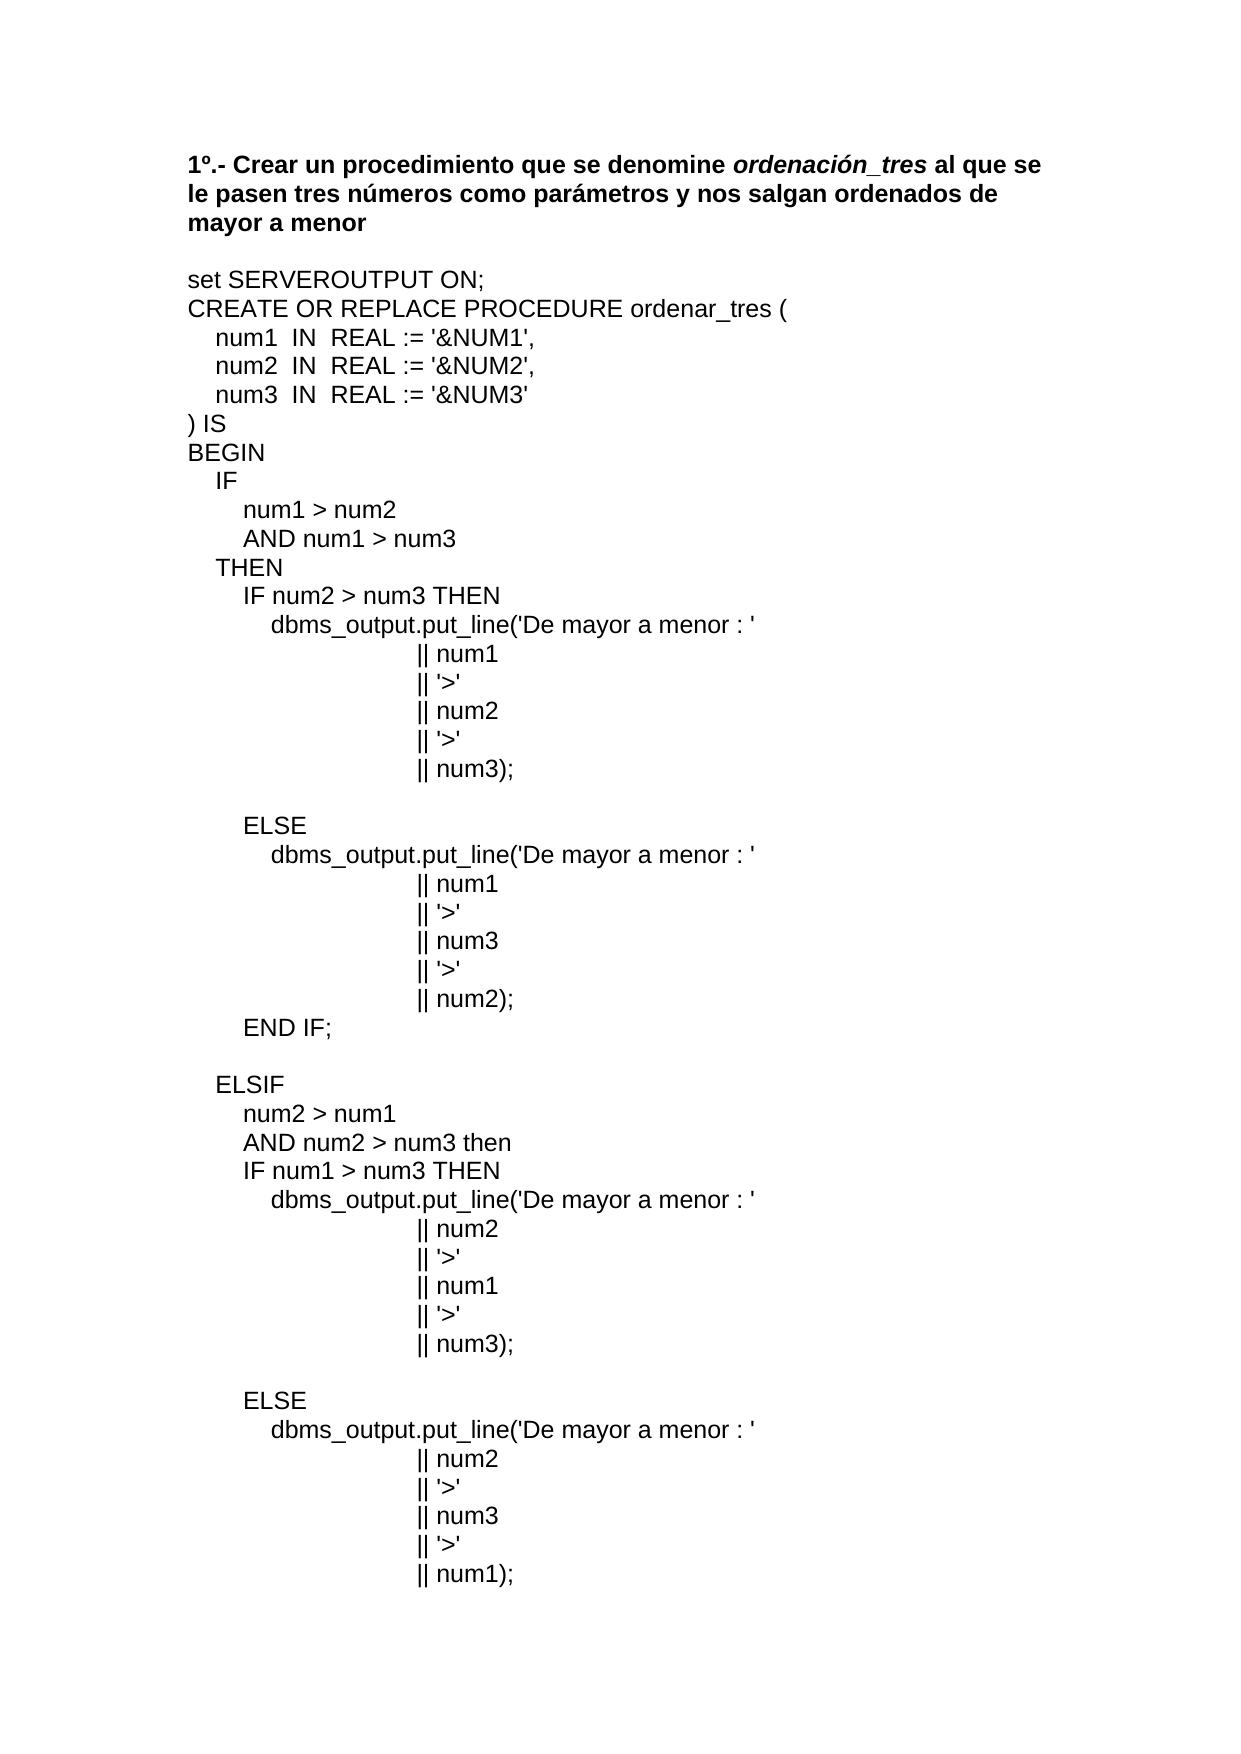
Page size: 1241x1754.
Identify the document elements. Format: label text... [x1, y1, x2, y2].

text AND num2 > num3 then [187, 1127, 1053, 1156]
text || num3 [187, 1501, 1053, 1530]
text num1 IN REAL := '&NUM1', [187, 322, 1053, 351]
text || num2 [187, 696, 1053, 725]
text || num2 [187, 1444, 1053, 1472]
text AND num1 > num3 [187, 524, 1053, 552]
text || '>' [187, 955, 1053, 984]
text || '>' [187, 1300, 1053, 1329]
text IF num2 > num3 THEN [187, 581, 1053, 610]
text || '>' [187, 1530, 1053, 1559]
text || num3); [187, 1329, 1053, 1357]
text num2 > num1 [187, 1099, 1053, 1127]
text ) IS [187, 409, 1053, 437]
text || num1 [187, 1271, 1053, 1300]
text num3 IN REAL := '&NUM3' [187, 380, 1053, 409]
text 1º.- Crear un procedimiento que se denomine ordenación_tres al que se le pasen tres números como parámetros y nos salgan ordenados de mayor a menor [187, 150, 1053, 236]
text BEGIN [187, 437, 1053, 466]
text dbms_output.put_line('De mayor a menor : ' [187, 610, 1053, 639]
text dbms_output.put_line('De mayor a menor : ' [187, 1185, 1053, 1214]
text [187, 1415, 1053, 1444]
text ELSE [187, 811, 1053, 840]
text CREATE OR REPLACE PROCEDURE ordenar_tres ( [187, 294, 1053, 322]
text || '>' [187, 1242, 1053, 1271]
text ELSE [187, 1386, 1053, 1415]
text || num3 [187, 926, 1053, 955]
text set SERVEROUTPUT ON; [187, 265, 1053, 294]
text || num1 [187, 639, 1053, 667]
text dbms_output.put_line('De mayor a menor : ' [187, 840, 1053, 869]
text END IF; [187, 1012, 1053, 1041]
text THEN [187, 552, 1053, 581]
text || '>' [187, 725, 1053, 754]
text IF [187, 466, 1053, 495]
text IF num1 > num3 THEN [187, 1156, 1053, 1185]
text || num2 [187, 1214, 1053, 1242]
text num1 > num2 [187, 495, 1053, 524]
text || '>' [187, 667, 1053, 696]
text || num1); [187, 1559, 1053, 1587]
text || num2); [187, 984, 1053, 1012]
text || num1 [187, 869, 1053, 897]
text ELSIF [187, 1070, 1053, 1099]
text num2 IN REAL := '&NUM2', [187, 351, 1053, 380]
text || num3); [187, 754, 1053, 782]
text || '>' [187, 1472, 1053, 1501]
text || '>' [187, 897, 1053, 926]
